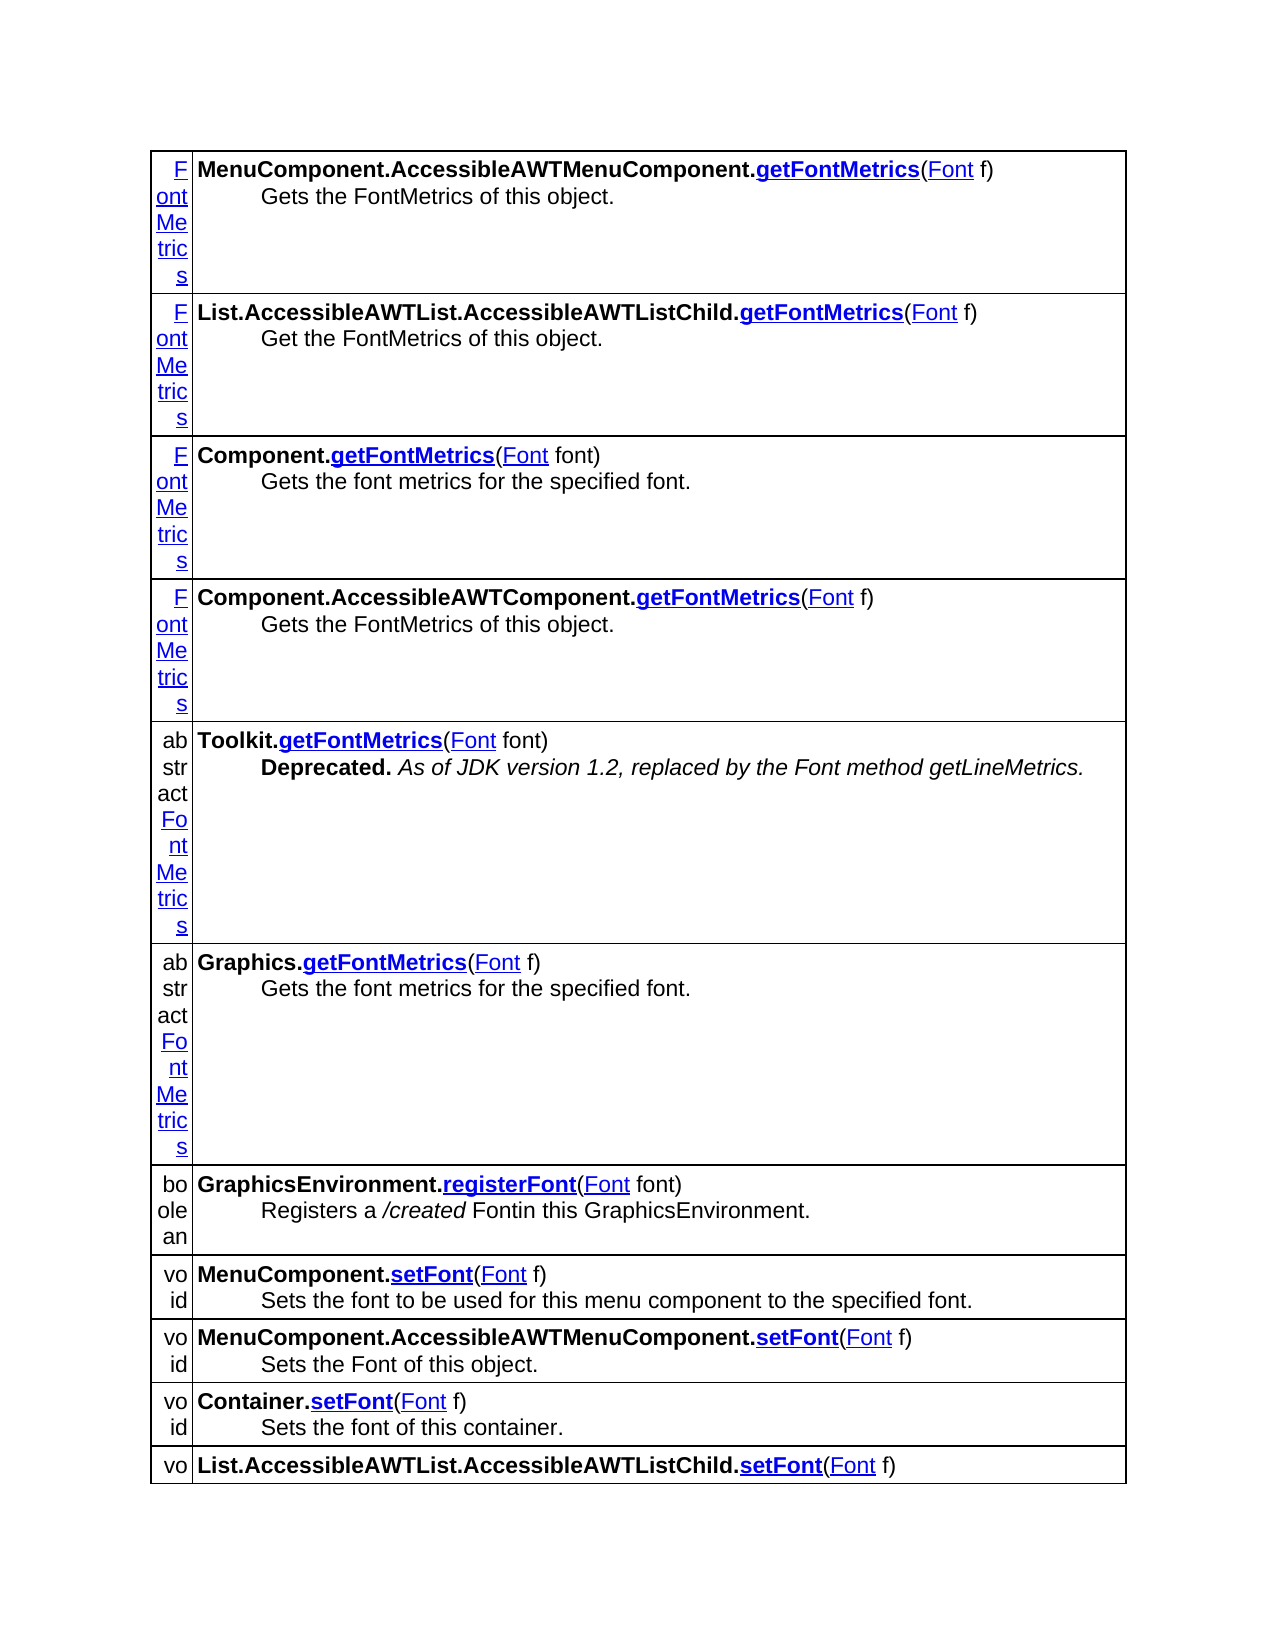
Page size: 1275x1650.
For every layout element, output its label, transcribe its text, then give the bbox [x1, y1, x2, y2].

table_cell void [152, 1256, 192, 1318]
table_cell FontMetrics [152, 294, 192, 435]
table_cell MenuComponent.AccessibleAWTMenuComponent.getFontMetrics(Font f) Gets the FontMetrics of this object. [193, 152, 1125, 293]
table_cell FontMetrics [152, 580, 192, 721]
table_cell Graphics.getFontMetrics(Font f) Gets the font metrics for the specified font. [193, 944, 1125, 1164]
table_cell FontMetrics [152, 152, 192, 293]
table_cell Component.AccessibleAWTComponent.getFontMetrics(Font f) Gets the FontMetrics of this object. [193, 580, 1125, 721]
table_cell List.AccessibleAWTList.AccessibleAWTListChild.getFontMetrics(Font f) Get the FontMetrics of this object. [193, 294, 1125, 435]
table_cell Container.setFont(Font f) Sets the font of this container. [193, 1383, 1125, 1445]
table_cell void [152, 1383, 192, 1445]
table_cell abstract FontMetrics [152, 944, 192, 1164]
table_cell FontMetrics [152, 437, 192, 578]
table_cell Toolkit.getFontMetrics(Font font) Deprecated. As of JDK version 1.2, replaced by the Font method getLineMetrics. [193, 722, 1125, 943]
table_cell boolean [152, 1166, 192, 1254]
table_cell void [152, 1320, 192, 1382]
table_cell abstract FontMetrics [152, 722, 192, 943]
table_cell MenuComponent.setFont(Font f) Sets the font to be used for this menu component to the specified font. [193, 1256, 1125, 1318]
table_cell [193, 1447, 1125, 1483]
table_cell GraphicsEnvironment.registerFont(Font font) Registers a /created Fontin this GraphicsEnvironment. [193, 1166, 1125, 1254]
table_cell Component.getFontMetrics(Font font) Gets the font metrics for the specified font. [193, 437, 1125, 578]
table_cell void [152, 1447, 192, 1483]
table_cell MenuComponent.AccessibleAWTMenuComponent.setFont(Font f) Sets the Font of this object. [193, 1320, 1125, 1382]
